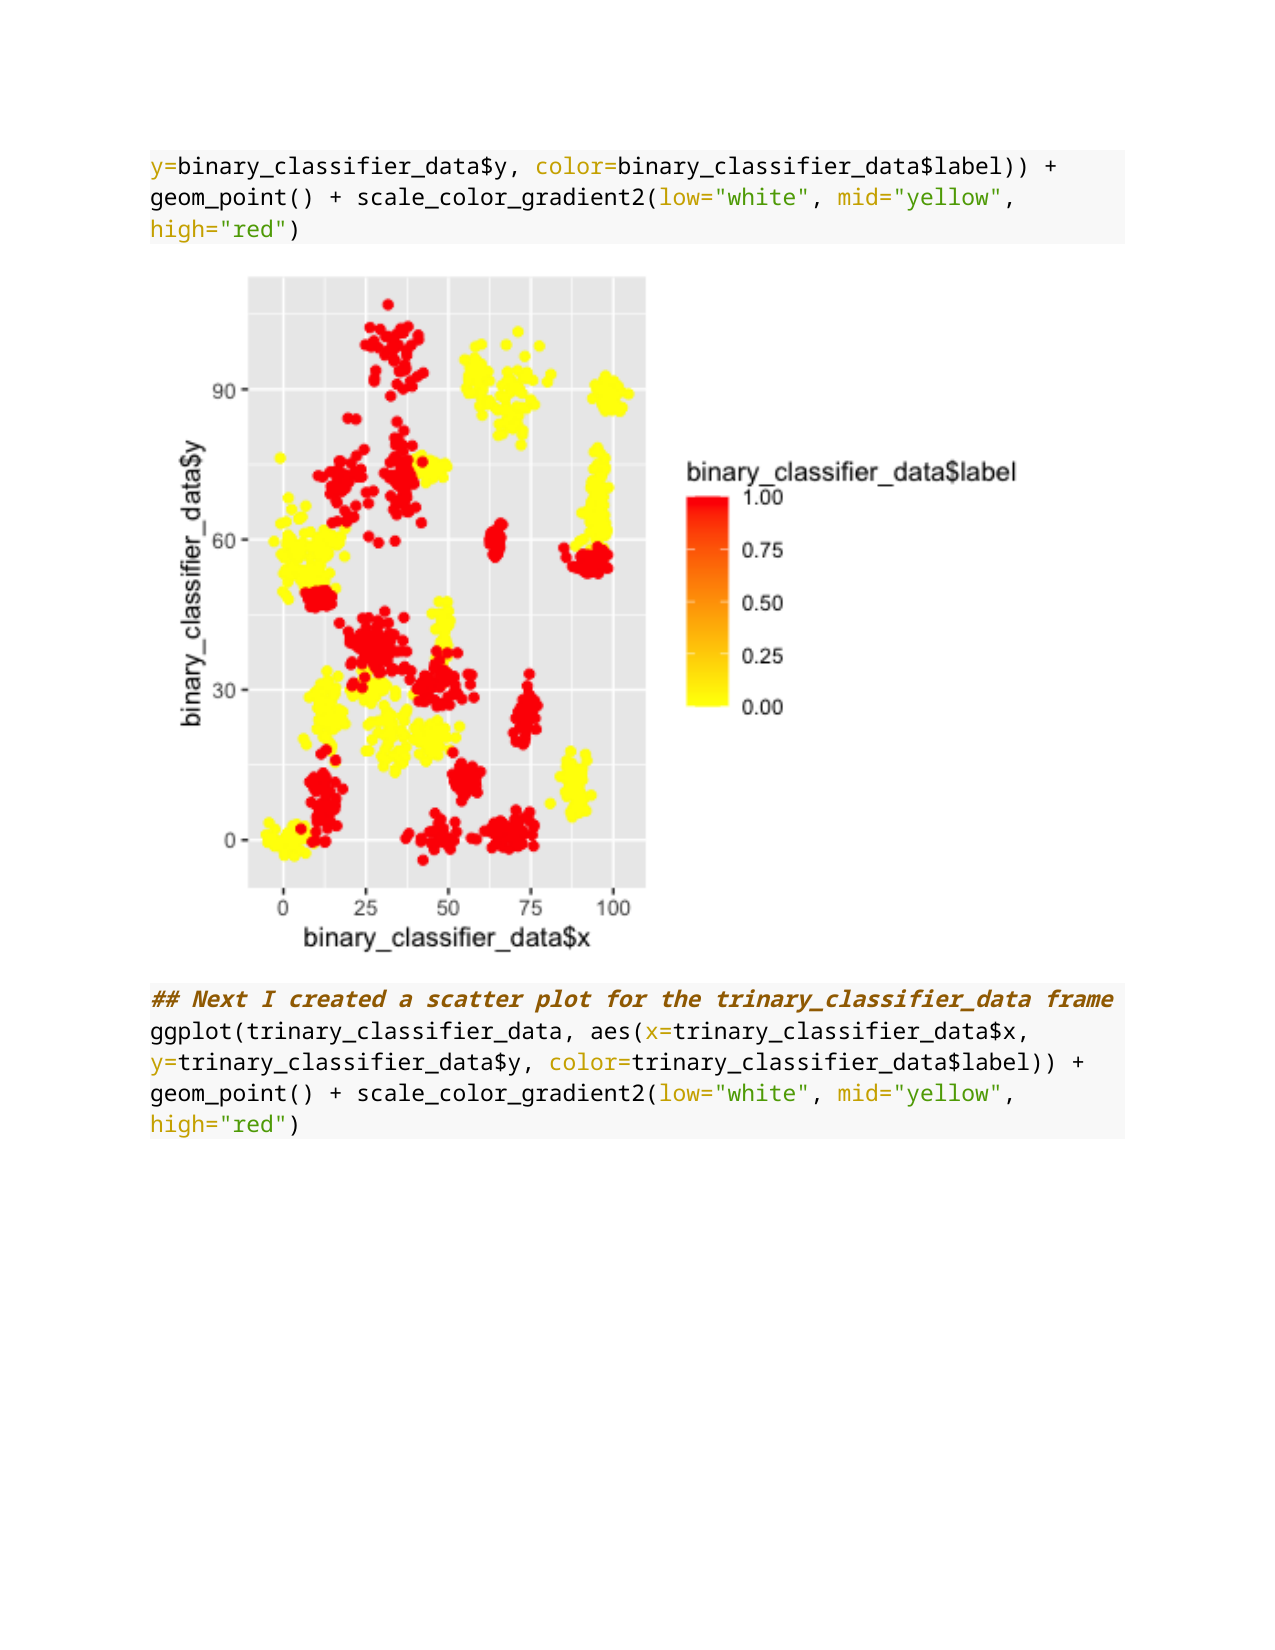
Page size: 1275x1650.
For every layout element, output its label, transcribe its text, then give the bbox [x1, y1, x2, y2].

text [150, 150, 1125, 244]
picture [168, 264, 1044, 965]
text ## Next I created a scatter plot for the trinary_classifier_data frame ggplot(trinary_classifier_data, aes(x=trinary_classifier_data$x, y=trinary_classifier_data$y, color=trinary_classifier_data$label)) + geom_point() + scale_color_gradient2(low="white", mid="yellow", high="red") [150, 983, 1125, 1139]
